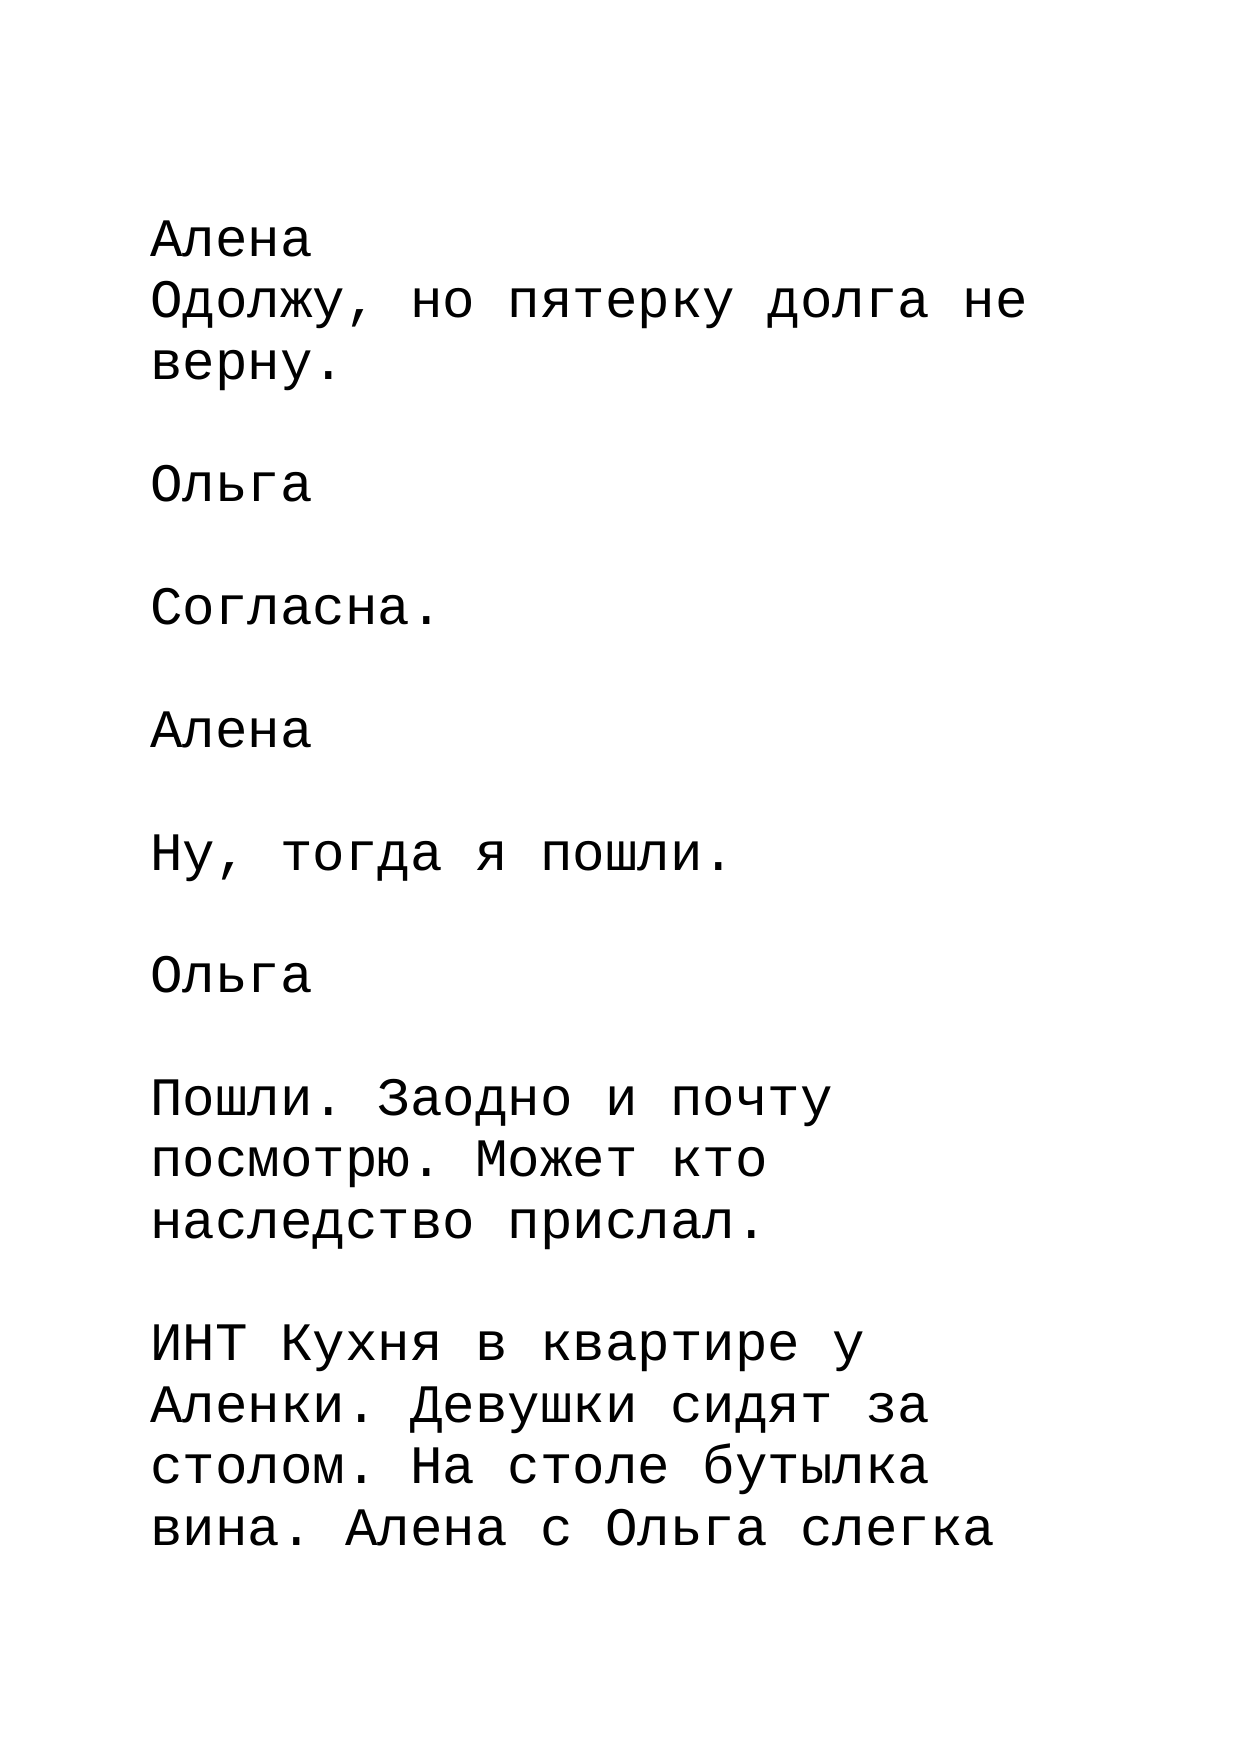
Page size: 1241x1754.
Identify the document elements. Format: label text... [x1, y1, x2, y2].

text Алена [150, 211, 1090, 273]
text Ольга [150, 457, 1090, 518]
text Алена [150, 702, 1090, 763]
text Одолжу, но пятерку долга не верну. [150, 273, 1090, 395]
text ИНТ Кухня в квартире у Аленки. Девушки сидят за столом. На столе бутылка вина. Алена с Ольга слегка закосевшие от алкоголя поют «Зачем вы девушки» [150, 1316, 1090, 1561]
text Ну, тогда я пошли. [150, 825, 1090, 886]
text Согласна. [150, 579, 1090, 641]
text Ольга [150, 948, 1090, 1009]
text Пошли. Заодно и почту посмотрю. Может кто наследство прислал. [150, 1070, 1090, 1254]
